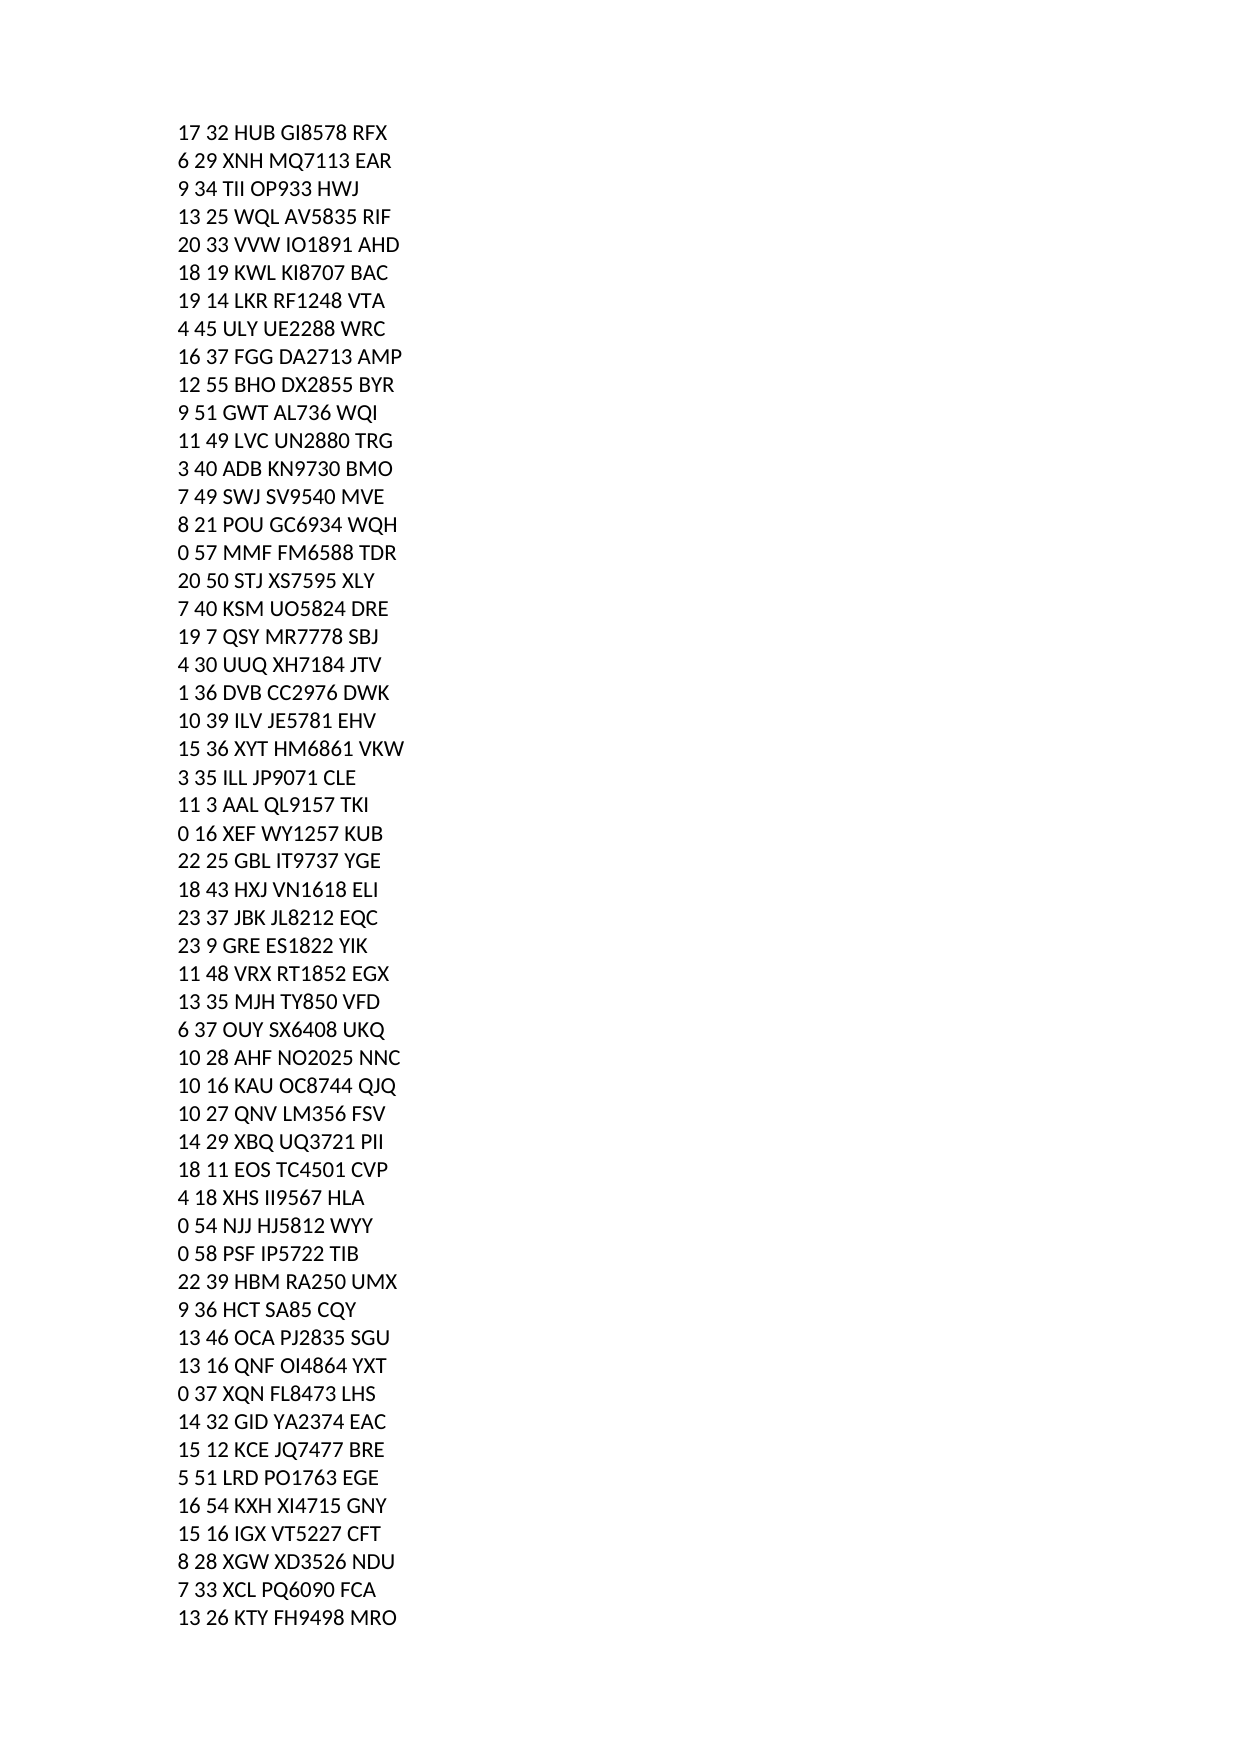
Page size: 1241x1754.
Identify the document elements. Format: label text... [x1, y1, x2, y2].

text 18 43 HXJ VN1618 ELI [177, 875, 1152, 903]
text 0 16 XEF WY1257 KUB [177, 819, 1152, 847]
text 13 46 OCA PJ2835 SGU [177, 1323, 1152, 1351]
text 20 50 STJ XS7595 XLY [177, 566, 1152, 594]
text 10 28 AHF NO2025 NNC [177, 1043, 1152, 1071]
text 23 9 GRE ES1822 YIK [177, 931, 1152, 959]
text 7 33 XCL PQ6090 FCA [177, 1575, 1152, 1603]
text 6 37 OUY SX6408 UKQ [177, 1015, 1152, 1043]
text 10 27 QNV LM356 FSV [177, 1099, 1152, 1127]
text 8 28 XGW XD3526 NDU [177, 1547, 1152, 1575]
text 11 48 VRX RT1852 EGX [177, 959, 1152, 987]
text 20 33 VVW IO1891 AHD [177, 230, 1152, 258]
text 1 36 DVB CC2976 DWK [177, 678, 1152, 707]
text 16 37 FGG DA2713 AMP [177, 342, 1152, 370]
text 13 16 QNF OI4864 YXT [177, 1351, 1152, 1379]
text 7 49 SWJ SV9540 MVE [177, 482, 1152, 510]
text 13 35 MJH TY850 VFD [177, 987, 1152, 1015]
text 22 25 GBL IT9737 YGE [177, 847, 1152, 875]
text 15 36 XYT HM6861 VKW [177, 734, 1152, 763]
text 5 51 LRD PO1763 EGE [177, 1463, 1152, 1491]
text 14 29 XBQ UQ3721 PII [177, 1127, 1152, 1155]
text 6 29 XNH MQ7113 EAR [177, 146, 1152, 174]
text 7 40 KSM UO5824 DRE [177, 594, 1152, 622]
text 10 16 KAU OC8744 QJQ [177, 1071, 1152, 1099]
text 10 39 ILV JE5781 EHV [177, 707, 1152, 734]
text 0 58 PSF IP5722 TIB [177, 1239, 1152, 1267]
text 15 16 IGX VT5227 CFT [177, 1519, 1152, 1547]
text 12 55 BHO DX2855 BYR [177, 370, 1152, 398]
text 14 32 GID YA2374 EAC [177, 1407, 1152, 1435]
text 3 35 ILL JP9071 CLE [177, 763, 1152, 791]
text 11 49 LVC UN2880 TRG [177, 426, 1152, 454]
text 9 36 HCT SA85 CQY [177, 1295, 1152, 1323]
text 17 32 HUB GI8578 RFX [177, 118, 1152, 146]
text 4 30 UUQ XH7184 JTV [177, 651, 1152, 678]
text 8 21 POU GC6934 WQH [177, 510, 1152, 538]
text 0 37 XQN FL8473 LHS [177, 1379, 1152, 1407]
text 13 25 WQL AV5835 RIF [177, 202, 1152, 230]
text 9 34 TII OP933 HWJ [177, 174, 1152, 202]
text 18 19 KWL KI8707 BAC [177, 258, 1152, 286]
text 19 14 LKR RF1248 VTA [177, 286, 1152, 314]
text 13 26 KTY FH9498 MRO [177, 1603, 1152, 1631]
text 22 39 HBM RA250 UMX [177, 1267, 1152, 1295]
text 11 3 AAL QL9157 TKI [177, 791, 1152, 819]
text 23 37 JBK JL8212 EQC [177, 903, 1152, 931]
text 19 7 QSY MR7778 SBJ [177, 622, 1152, 651]
text 4 45 ULY UE2288 WRC [177, 314, 1152, 342]
text 3 40 ADB KN9730 BMO [177, 454, 1152, 482]
text 15 12 KCE JQ7477 BRE [177, 1435, 1152, 1463]
text 16 54 KXH XI4715 GNY [177, 1491, 1152, 1519]
text 0 57 MMF FM6588 TDR [177, 538, 1152, 566]
text 0 54 NJJ HJ5812 WYY [177, 1211, 1152, 1239]
text 9 51 GWT AL736 WQI [177, 398, 1152, 426]
text 18 11 EOS TC4501 CVP [177, 1155, 1152, 1183]
text 4 18 XHS II9567 HLA [177, 1183, 1152, 1211]
